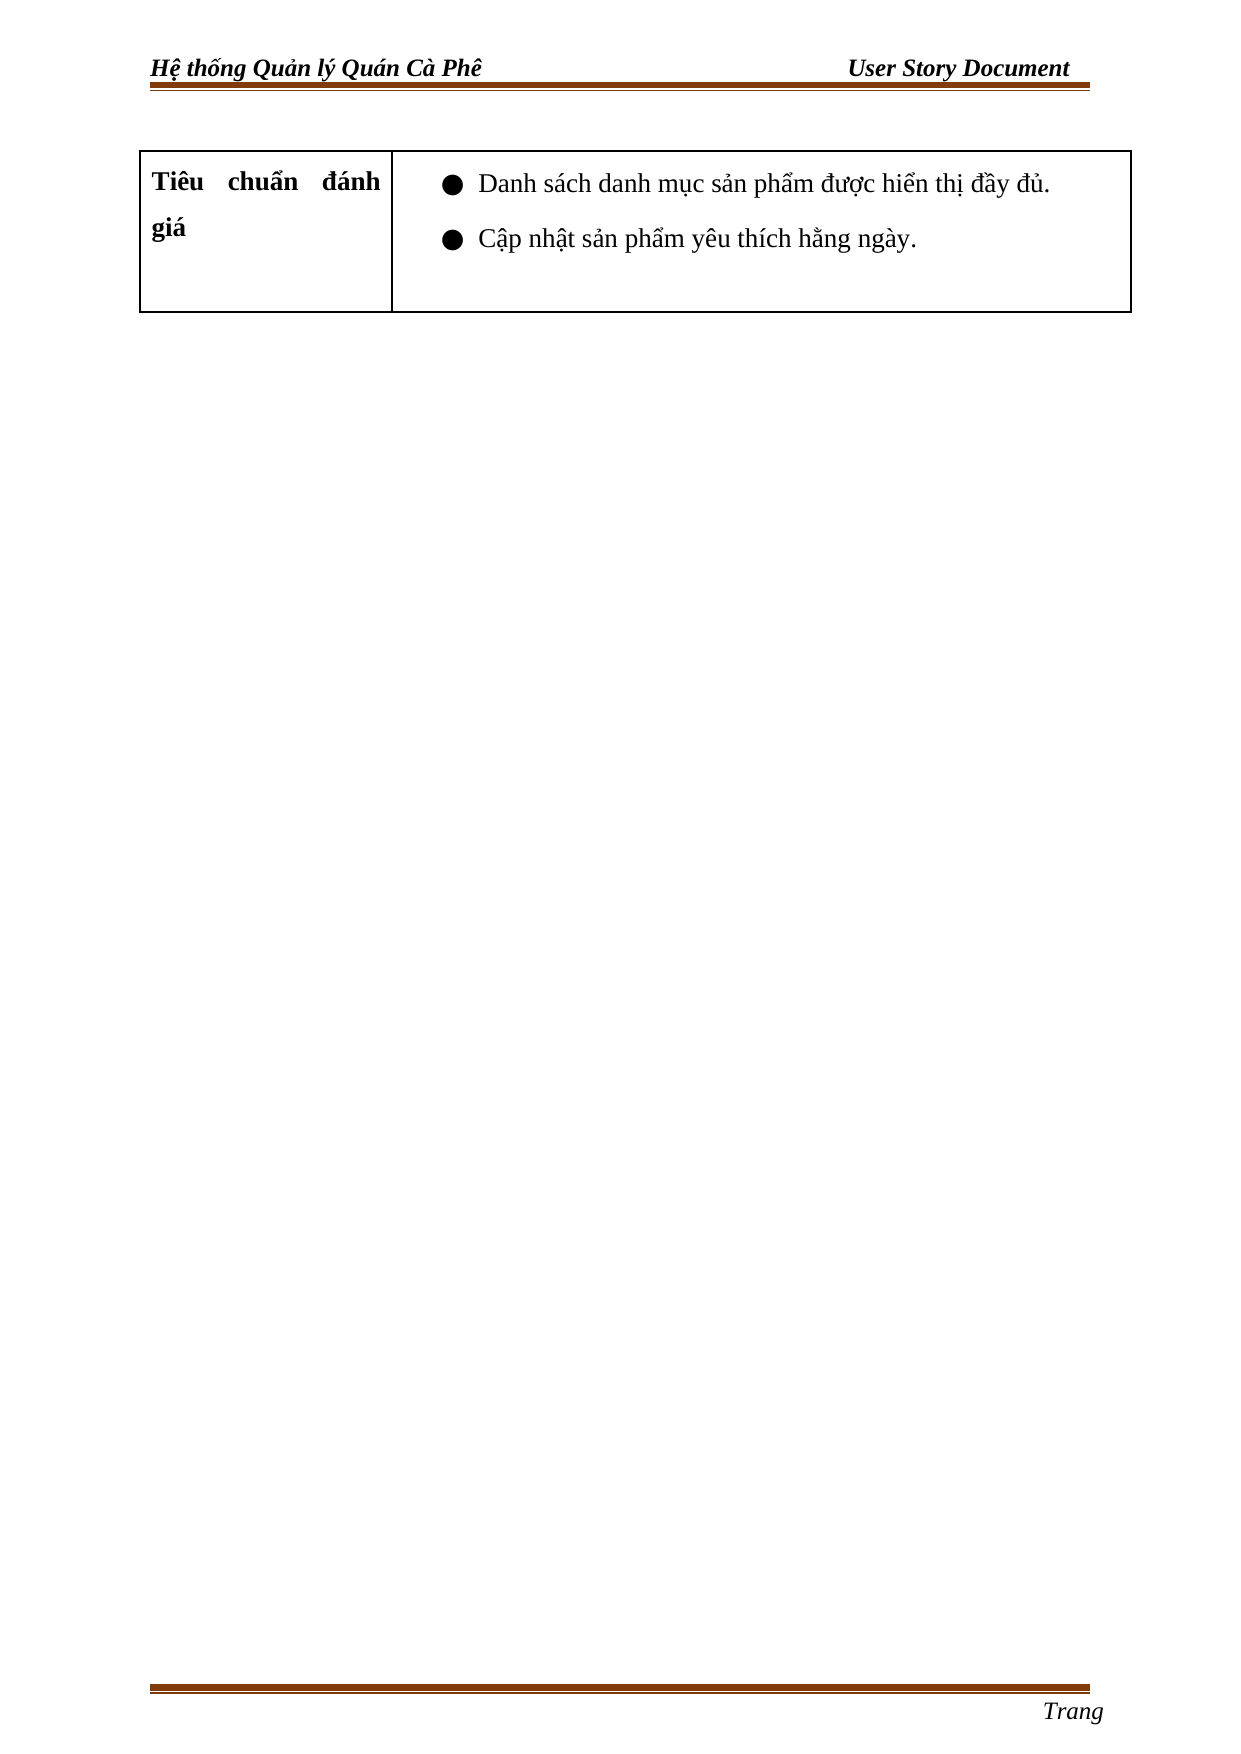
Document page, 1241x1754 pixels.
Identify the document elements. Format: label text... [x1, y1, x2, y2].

table_cell Tiêu chuẩn đánh giá [141, 152, 391, 311]
table_cell Danh sách danh mục sản phẩm được hiển thị đầy đủ. Cập nhật sản phẩm yêu thích hằng ngày. [393, 152, 1130, 311]
